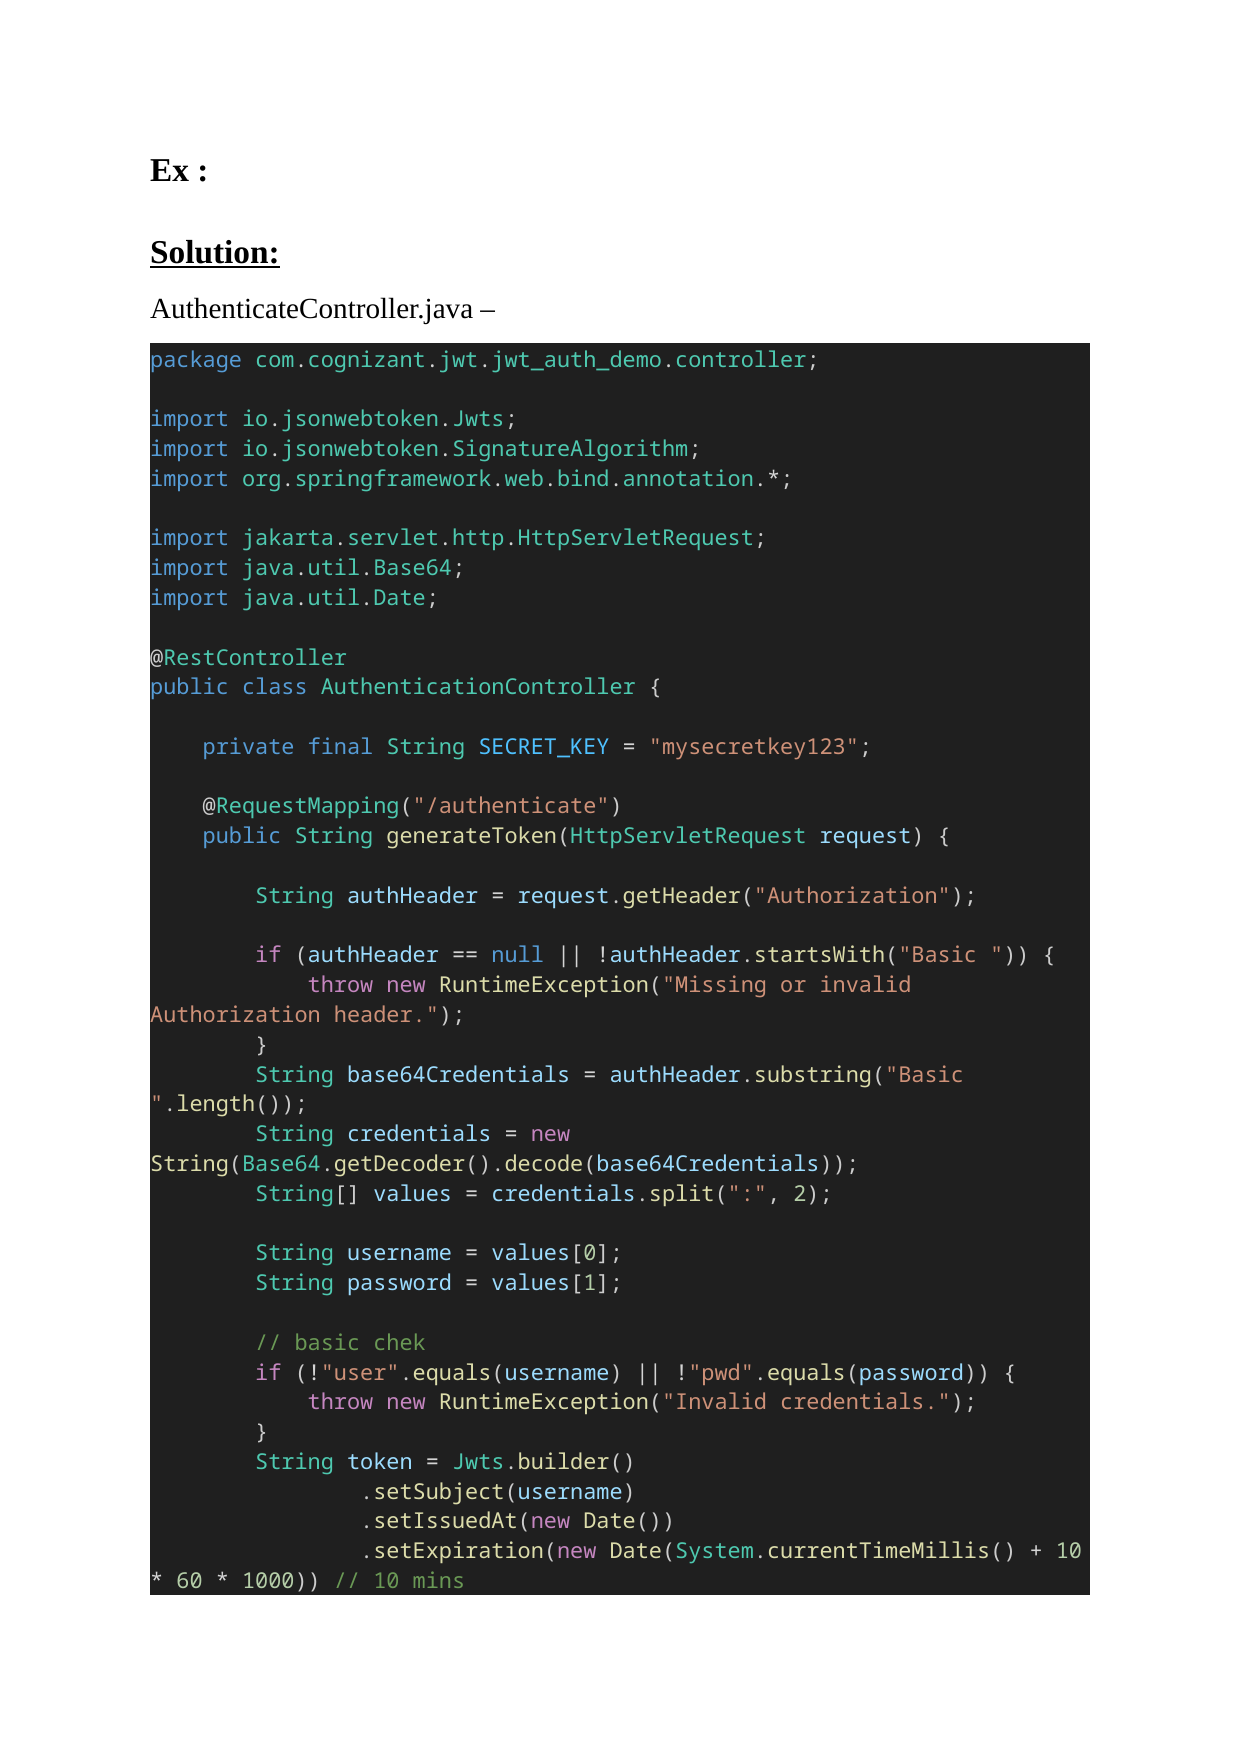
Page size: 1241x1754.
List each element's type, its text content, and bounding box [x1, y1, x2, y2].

text import java.util.Base64; [150, 552, 1090, 582]
text Ex : Solution: [150, 150, 1090, 271]
text String credentials = new String(Base64.getDecoder().decode(base64Credentials)); [150, 1118, 1090, 1178]
text .setIssuedAt(new Date()) [150, 1505, 1090, 1535]
text throw new RuntimeException("Missing or invalid Authorization header."); [150, 969, 1090, 1029]
text import io.jsonwebtoken.Jwts; [150, 403, 1090, 433]
text public class AuthenticationController { [150, 671, 1090, 701]
text String[] values = credentials.split(":", 2); [150, 1178, 1090, 1207]
text } [150, 1029, 1090, 1058]
text String password = values[1]; [150, 1267, 1090, 1297]
text .setSubject(username) [150, 1476, 1090, 1505]
text public String generateToken(HttpServletRequest request) { [150, 820, 1090, 850]
text if (!"user".equals(username) || !"pwd".equals(password)) { [150, 1356, 1090, 1386]
text throw new RuntimeException("Invalid credentials."); [150, 1386, 1090, 1416]
text @RestController [150, 641, 1090, 671]
text String token = Jwts.builder() [150, 1446, 1090, 1476]
text import io.jsonwebtoken.SignatureAlgorithm; [150, 433, 1090, 463]
text } [150, 1416, 1090, 1446]
text package com.cognizant.jwt.jwt_auth_demo.controller; [150, 343, 1090, 373]
text import jakarta.servlet.http.HttpServletRequest; [150, 522, 1090, 552]
text // basic chek [150, 1327, 1090, 1356]
text if (authHeader == null || !authHeader.startsWith("Basic ")) { [150, 939, 1090, 969]
text @RequestMapping("/authenticate") [150, 790, 1090, 820]
text String username = values[0]; [150, 1237, 1090, 1267]
text private final String SECRET_KEY = "mysecretkey123"; [150, 731, 1090, 761]
text String authHeader = request.getHeader("Authorization"); [150, 880, 1090, 909]
text import java.util.Date; [150, 582, 1090, 612]
text .setExpiration(new Date(System.currentTimeMillis() + 10 * 60 * 1000)) // 10 mins [150, 1535, 1090, 1595]
text String base64Credentials = authHeader.substring("Basic ".length()); [150, 1058, 1090, 1118]
text AuthenticateController.java – [150, 291, 1090, 324]
text import org.springframework.web.bind.annotation.*; [150, 463, 1090, 492]
